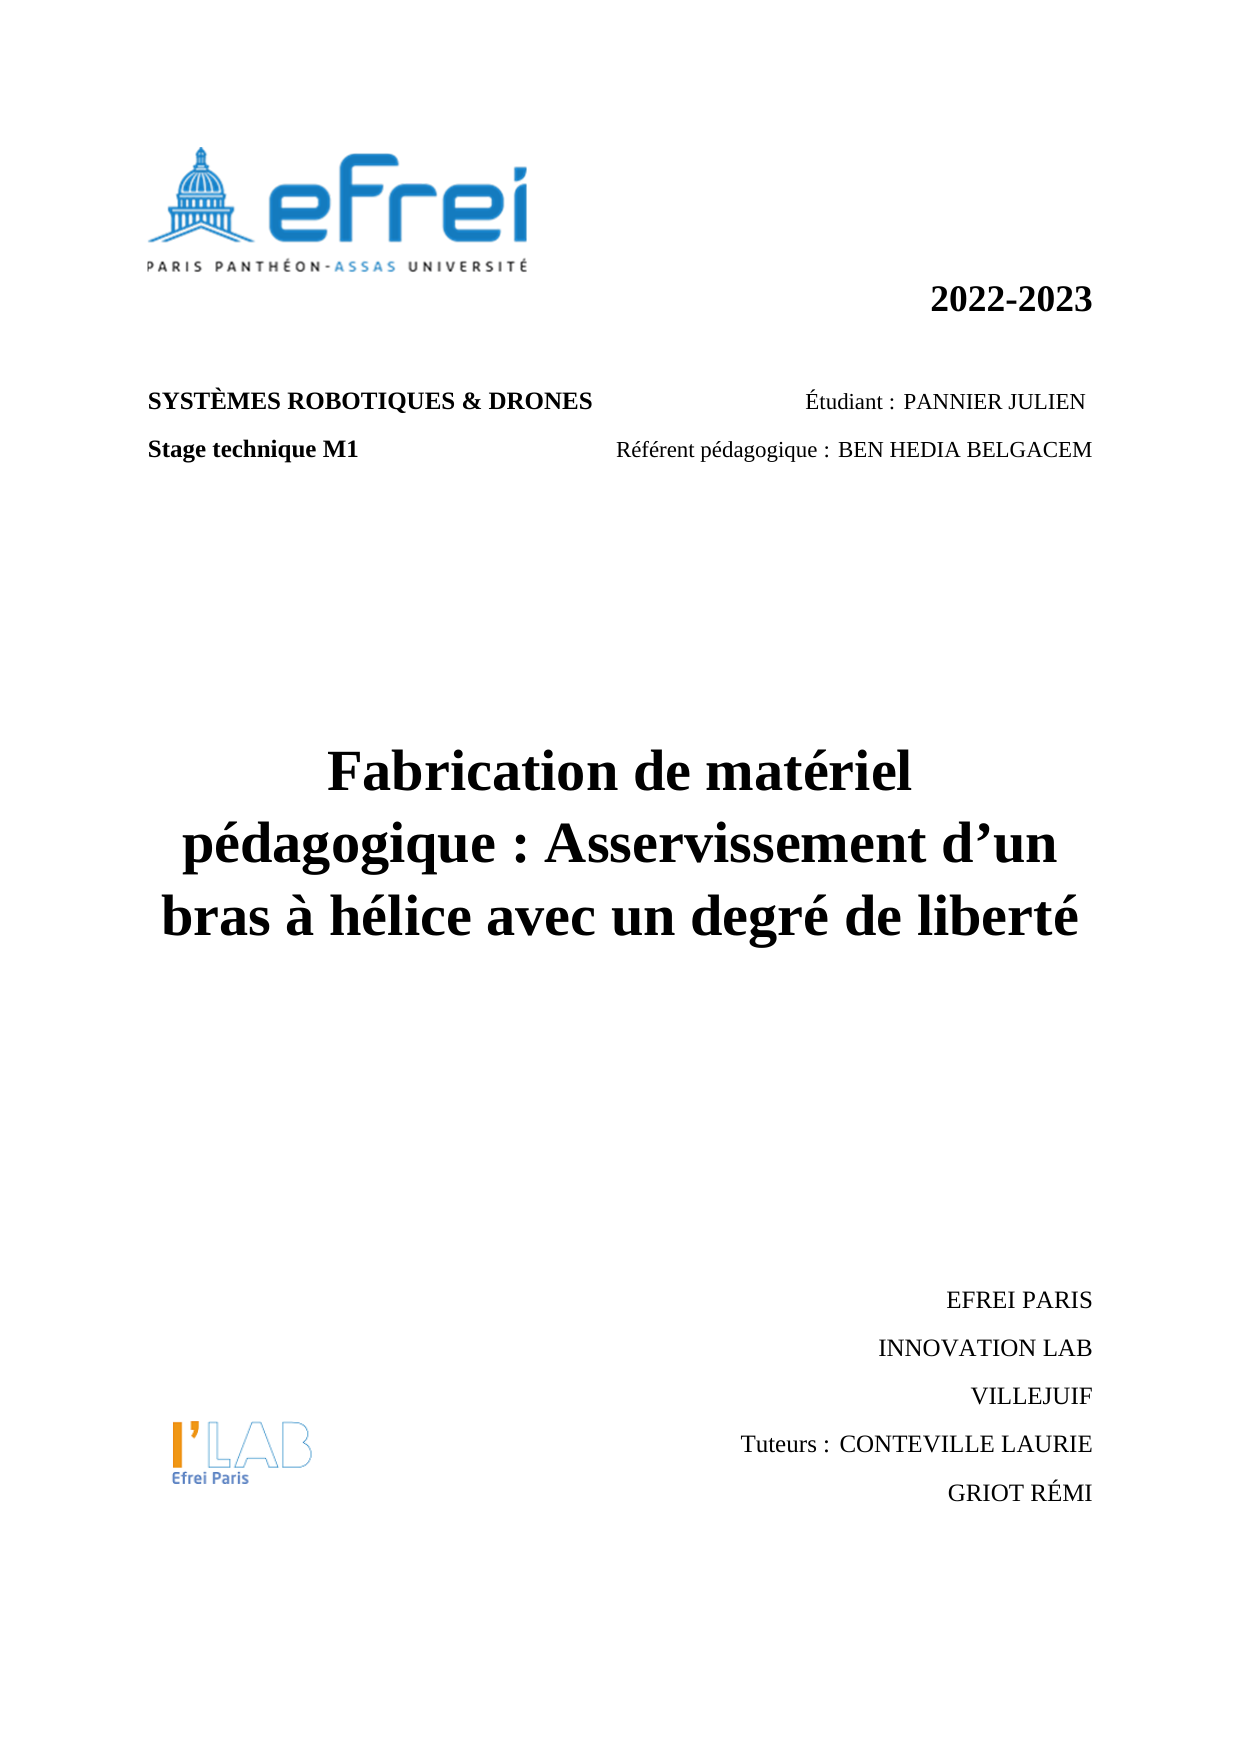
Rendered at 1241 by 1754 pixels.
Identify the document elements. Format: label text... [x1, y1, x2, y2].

picture [147, 147, 528, 273]
text Fabrication de matériel pédagogique : Asservissement d’un bras à hélice avec un degré de liberté [148, 736, 1093, 947]
text GRIOT RÉMI [494, 1478, 1093, 1506]
text EFREI PARIS [148, 1286, 1093, 1314]
picture [159, 1380, 317, 1537]
text SYSTÈMES ROBOTIQUES & DRONES Étudiant : PANNIER JULIEN [148, 386, 1093, 414]
text INNOVATION LAB [148, 1333, 1093, 1362]
text 2022-2023 [148, 148, 1093, 366]
text Tuteurs : CONTEVILLE LAURIE [494, 1429, 1093, 1457]
text Stage technique M1 Référent pédagogique : BEN HEDIA BELGACEM [148, 434, 1093, 463]
text VILLEJUIF [494, 1381, 1093, 1410]
